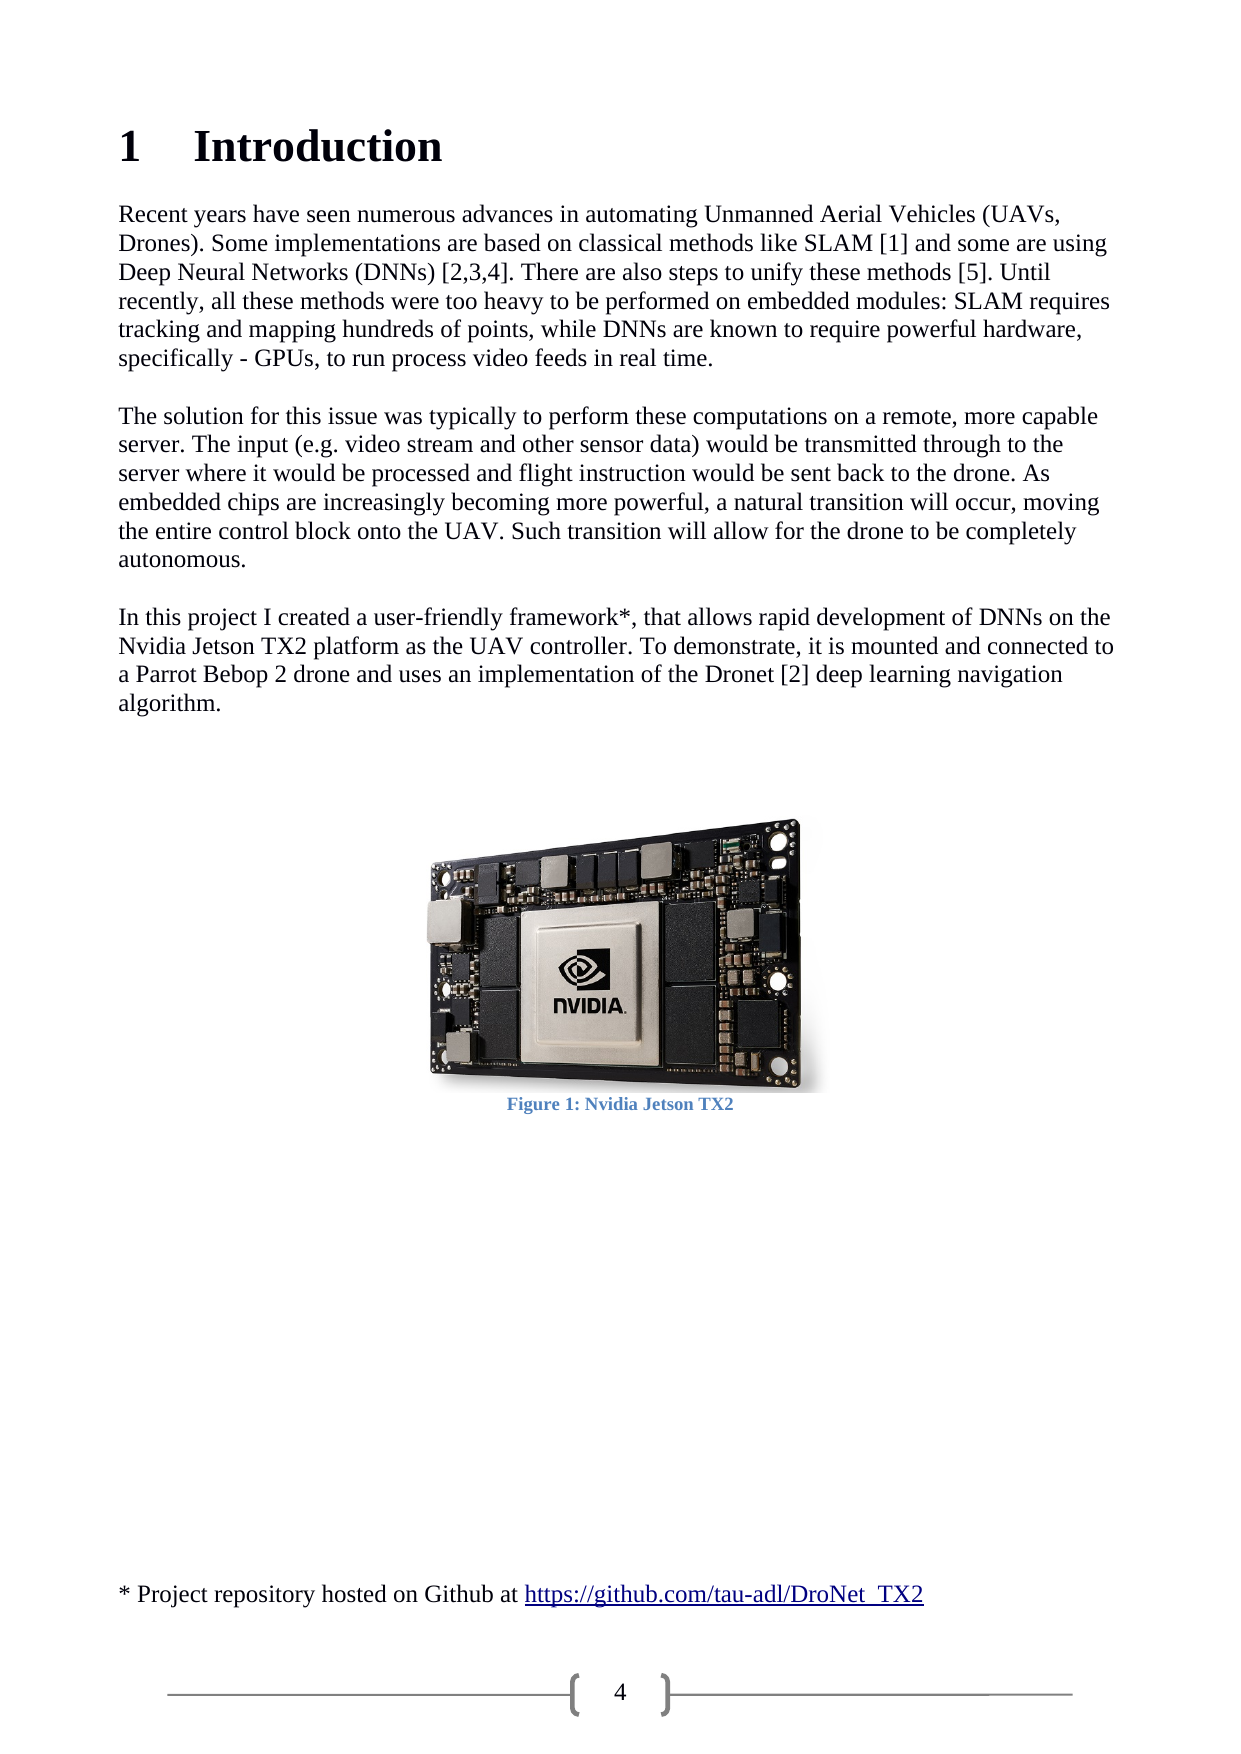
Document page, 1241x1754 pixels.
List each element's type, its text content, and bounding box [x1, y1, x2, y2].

text * Project repository hosted on Github at https://github.com/tau-adl/DroNet_TX2 [118, 1579, 1122, 1608]
picture [349, 805, 887, 1093]
text In this project I created a user-friendly framework*, that allows rapid development of DNNs on the Nvidia Jetson TX2 platform as the UAV controller. To demonstrate, it is mounted and connected to a Parrot Bebop 2 drone and uses an implementation of the Dronet [2] deep learning navigation algorithm. [118, 602, 1122, 717]
text Recent years have seen numerous advances in automating Unmanned Aerial Vehicles (UAVs, Drones). Some implementations are based on classical methods like SLAM [1] and some are using Deep Neural Networks (DNNs) [2,3,4]. There are also steps to unify these methods [5]. Until recently, all these methods were too heavy to be performed on embedded modules: SLAM requires tracking and mapping hundreds of points, while DNNs are known to require powerful hardware, specifically - GPUs, to run process video feeds in real time. [118, 199, 1122, 372]
text The solution for this issue was typically to perform these computations on a remote, more capable server. The input (e.g. video stream and other sensor data) would be transmitted through to the server where it would be processed and flight instruction would be sent back to the drone. As embedded chips are increasingly becoming more powerful, a natural transition will occur, moving the entire control block onto the UAV. Such transition will allow for the drone to be completely autonomous. [118, 401, 1122, 573]
text 1 Introduction [118, 118, 1122, 171]
